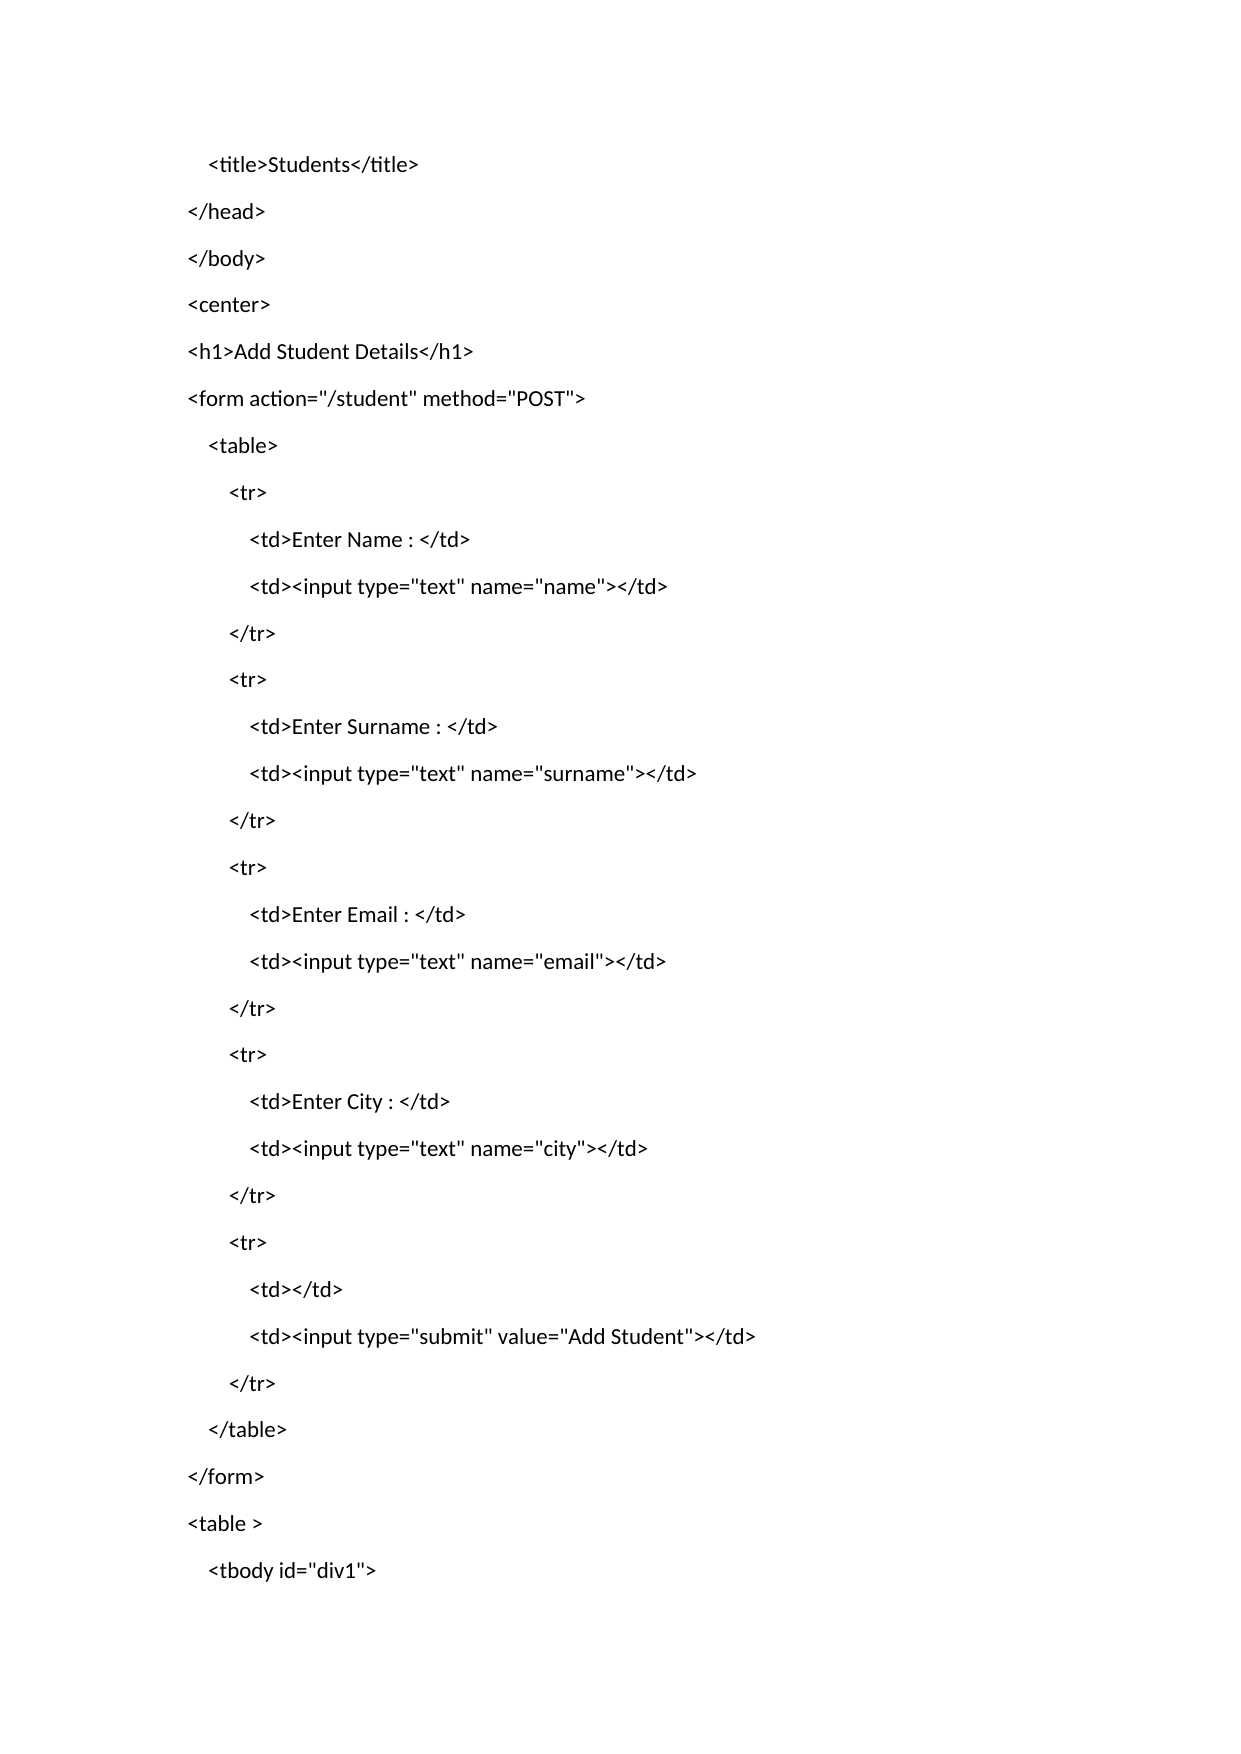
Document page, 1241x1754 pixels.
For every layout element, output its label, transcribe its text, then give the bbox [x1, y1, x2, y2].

text <td><input type="text" name="surname"></td> [187, 759, 1090, 787]
text </body> [187, 244, 1090, 272]
text <tr> [187, 853, 1090, 881]
text <td></td> [187, 1275, 1090, 1303]
text </tr> [187, 619, 1090, 647]
text <td>Enter City : </td> [187, 1087, 1090, 1116]
text <form action="/student" method="POST"> [187, 384, 1090, 412]
text </tr> [187, 1369, 1090, 1397]
text </table> [187, 1416, 1090, 1444]
text <title>Students</title> [187, 150, 1090, 178]
text <td><input type="text" name="city"></td> [187, 1134, 1090, 1162]
text <center> [187, 291, 1090, 319]
text <td><input type="text" name="name"></td> [187, 572, 1090, 600]
text <h1>Add Student Details</h1> [187, 337, 1090, 366]
text <td>Enter Surname : </td> [187, 712, 1090, 741]
text <table> [187, 431, 1090, 459]
text </tr> [187, 1181, 1090, 1209]
text </form> [187, 1462, 1090, 1491]
text <table > [187, 1509, 1090, 1537]
text <td>Enter Email : </td> [187, 900, 1090, 928]
text <td>Enter Name : </td> [187, 525, 1090, 553]
text <tr> [187, 666, 1090, 694]
text <td><input type="submit" value="Add Student"></td> [187, 1322, 1090, 1350]
text <tr> [187, 478, 1090, 506]
text <td><input type="text" name="email"></td> [187, 947, 1090, 975]
text <tr> [187, 1041, 1090, 1069]
text </tr> [187, 994, 1090, 1022]
text <tbody id="div1"> [187, 1556, 1090, 1584]
text </head> [187, 197, 1090, 225]
text </tr> [187, 806, 1090, 834]
text <tr> [187, 1228, 1090, 1256]
